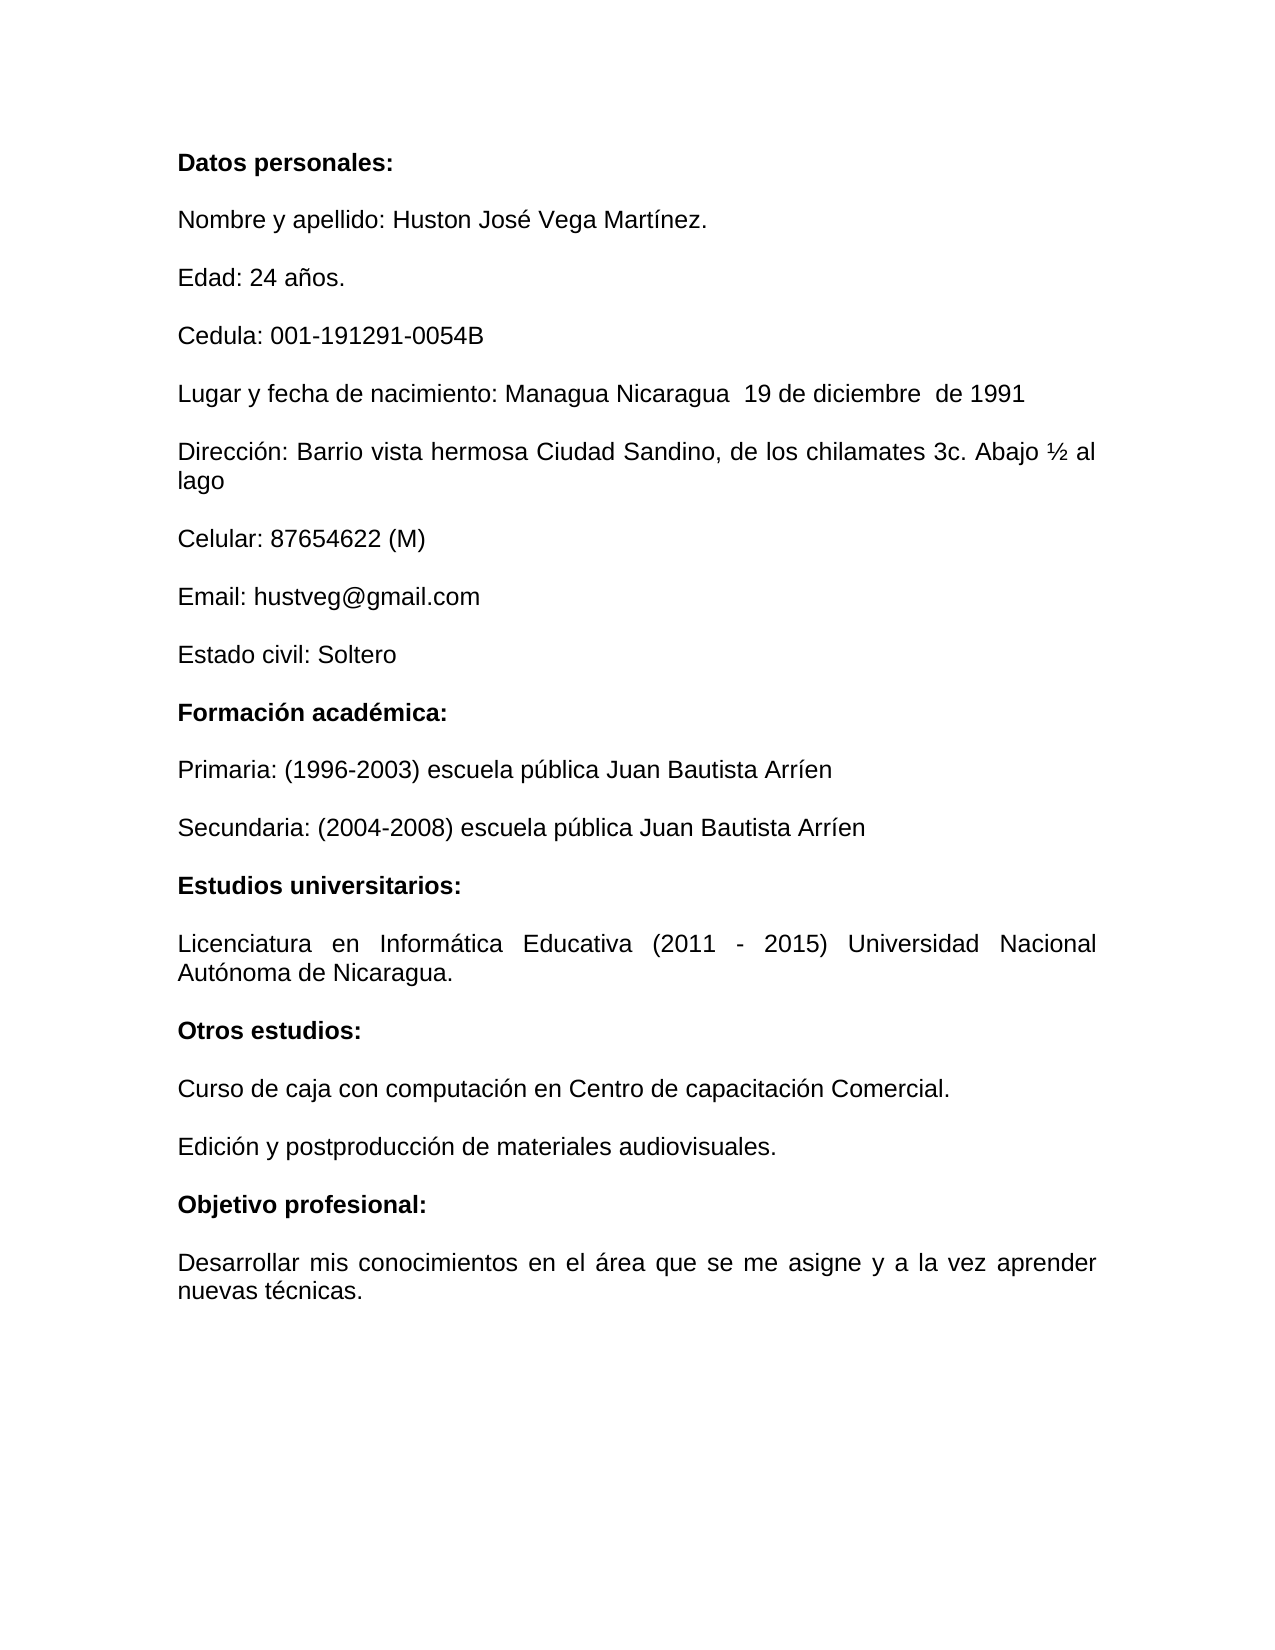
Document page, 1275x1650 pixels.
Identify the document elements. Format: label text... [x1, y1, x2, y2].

text Estado civil: Soltero [177, 640, 1098, 668]
text Desarrollar mis conocimientos en el área que se me asigne y a la vez aprender nuevas técnicas. [177, 1248, 1098, 1305]
text Primaria: (1996-2003) escuela pública Juan Bautista Arríen [177, 756, 1098, 784]
text Formación académica: [177, 698, 1098, 726]
text Estudios universitarios: [177, 871, 1098, 900]
text Secundaria: (2004-2008) escuela pública Juan Bautista Arríen [177, 813, 1098, 842]
text Lugar y fecha de nacimiento: Managua Nicaragua 19 de diciembre de 1991 [177, 379, 1098, 408]
text Otros estudios: [177, 1016, 1098, 1045]
text Email: hustveg@gmail.com [177, 582, 1098, 611]
text Dirección: Barrio vista hermosa Ciudad Sandino, de los chilamates 3c. Abajo ½ al lago [177, 437, 1098, 495]
text Edad: 24 años. [177, 263, 1098, 292]
text Licenciatura en Informática Educativa (2011 - 2015) Universidad Nacional Autónoma de Nicaragua. [177, 929, 1098, 987]
text Curso de caja con computación en Centro de capacitación Comercial. [177, 1074, 1098, 1103]
text Cedula: 001-191291-0054B [177, 321, 1098, 350]
text Celular: 87654622 (M) [177, 524, 1098, 553]
text Objetivo profesional: [177, 1190, 1098, 1218]
text Nombre y apellido: Huston José Vega Martínez. [177, 206, 1098, 234]
text Edición y postproducción de materiales audiovisuales. [177, 1132, 1098, 1161]
text Datos personales: [177, 148, 1098, 176]
